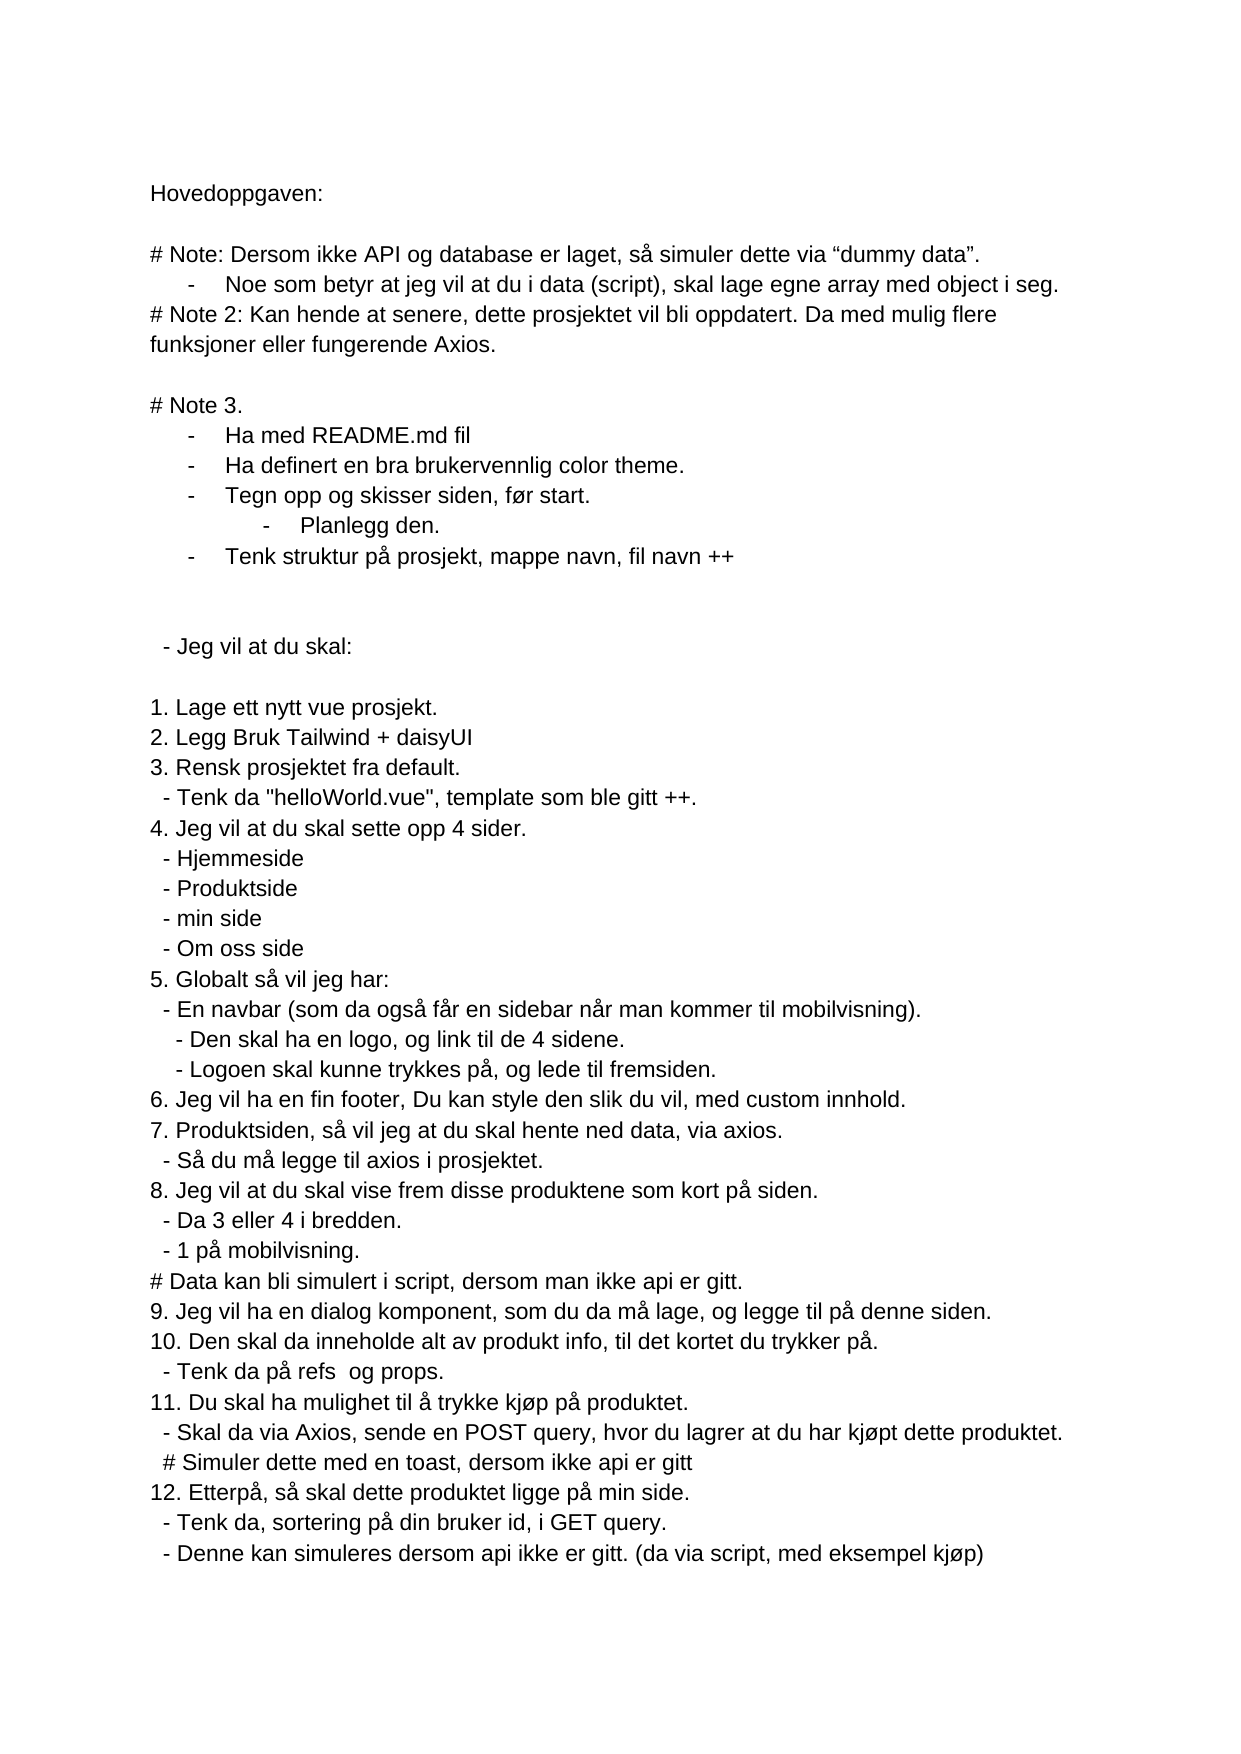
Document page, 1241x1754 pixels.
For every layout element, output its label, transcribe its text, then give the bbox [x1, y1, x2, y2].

list Noe som betyr at jeg vil at du i data (script), skal lage egne array med object i seg. [187, 271, 1090, 297]
text - Tenk da på refs og props. [150, 1358, 1090, 1385]
list Tegn opp og skisser siden, før start. [187, 482, 1090, 509]
text 11. Du skal ha mulighet til å trykke kjøp på produktet. [150, 1388, 1090, 1415]
text 1. Lage ett nytt vue prosjekt. [150, 694, 1090, 720]
text - Produktside [150, 875, 1090, 901]
text 3. Rensk prosjektet fra default. [150, 754, 1090, 781]
list Ha definert en bra brukervennlig color theme. [187, 452, 1090, 478]
text - Om oss side [150, 935, 1090, 962]
text 9. Jeg vil ha en dialog komponent, som du da må lage, og legge til på denne siden. [150, 1298, 1090, 1324]
text # Note 3. [150, 392, 1090, 418]
text 4. Jeg vil at du skal sette opp 4 sider. [150, 814, 1090, 841]
text - Så du må legge til axios i prosjektet. [150, 1147, 1090, 1173]
text - Jeg vil at du skal: [150, 633, 1090, 660]
list Ha med README.md fil [187, 422, 1090, 448]
list Tenk struktur på prosjekt, mappe navn, fil navn ++ [187, 543, 1090, 569]
text 6. Jeg vil ha en fin footer, Du kan style den slik du vil, med custom innhold. [150, 1086, 1090, 1113]
text # Simuler dette med en toast, dersom ikke api er gitt [150, 1449, 1090, 1475]
text 10. Den skal da inneholde alt av produkt info, til det kortet du trykker på. [150, 1328, 1090, 1354]
text - Tenk da "helloWorld.vue", template som ble gitt ++. [150, 784, 1090, 811]
text - Skal da via Axios, sende en POST query, hvor du lagrer at du har kjøpt dette produktet. [150, 1419, 1090, 1445]
list Planlegg den. [262, 512, 1090, 539]
text 7. Produktsiden, så vil jeg at du skal hente ned data, via axios. [150, 1117, 1090, 1143]
text - Logoen skal kunne trykkes på, og lede til fremsiden. [150, 1056, 1090, 1083]
text - Hjemmeside [150, 845, 1090, 871]
text - min side [150, 905, 1090, 932]
text - Tenk da, sortering på din bruker id, i GET query. [150, 1509, 1090, 1536]
text # Data kan bli simulert i script, dersom man ikke api er gitt. [150, 1268, 1090, 1294]
text - En navbar (som da også får en sidebar når man kommer til mobilvisning). [150, 996, 1090, 1022]
text - 1 på mobilvisning. [150, 1237, 1090, 1264]
text # Note: Dersom ikke API og database er laget, så simuler dette via “dummy data”. [150, 241, 1090, 267]
text - Da 3 eller 4 i bredden. [150, 1207, 1090, 1234]
text 2. Legg Bruk Tailwind + daisyUI [150, 724, 1090, 750]
text 8. Jeg vil at du skal vise frem disse produktene som kort på siden. [150, 1177, 1090, 1203]
text 12. Etterpå, så skal dette produktet ligge på min side. [150, 1479, 1090, 1506]
text # Note 2: Kan hende at senere, dette prosjektet vil bli oppdatert. Da med mulig flere funksjoner eller fungerende Axios. [150, 301, 1090, 358]
text Hovedoppgaven: [150, 180, 1090, 207]
text 5. Globalt så vil jeg har: [150, 966, 1090, 992]
text - Denne kan simuleres dersom api ikke er gitt. (da via script, med eksempel kjøp) [150, 1539, 1090, 1566]
text - Den skal ha en logo, og link til de 4 sidene. [150, 1026, 1090, 1052]
